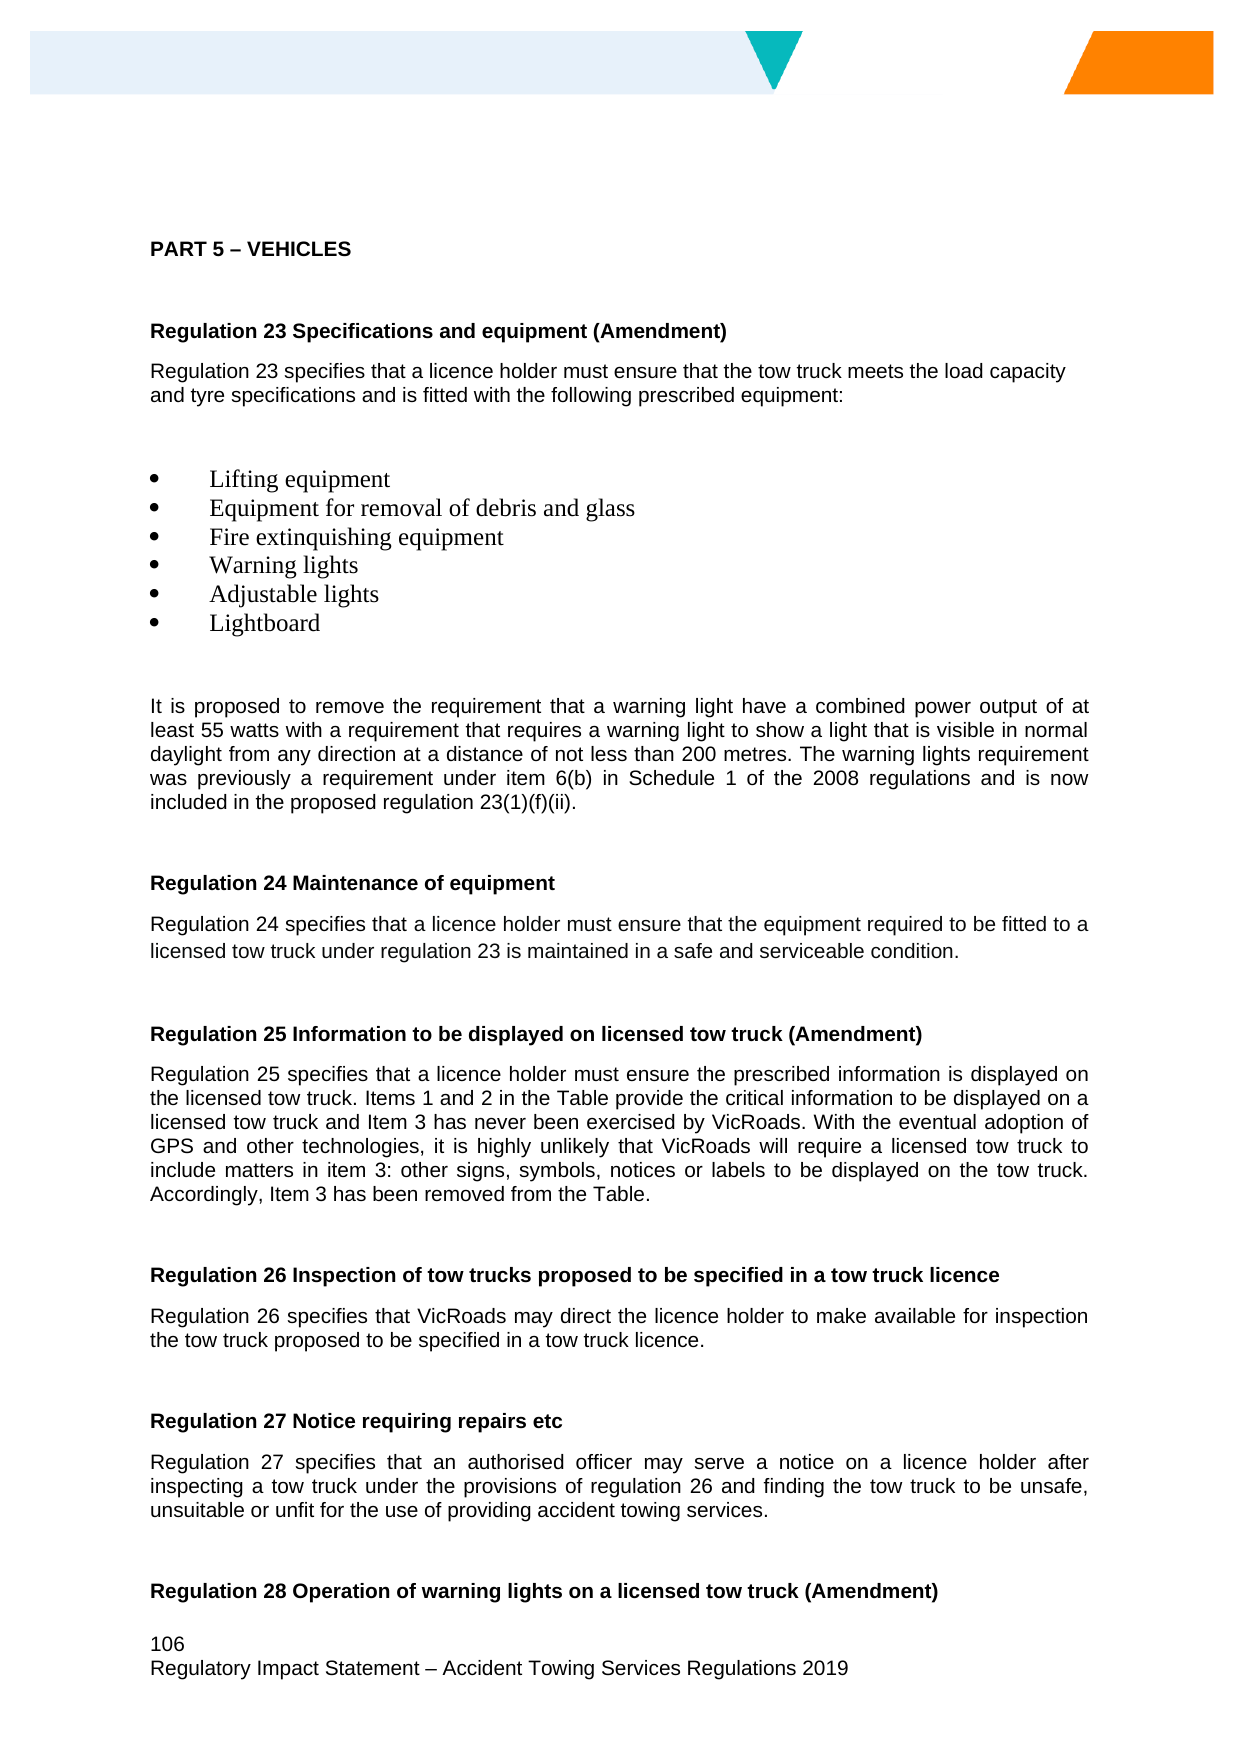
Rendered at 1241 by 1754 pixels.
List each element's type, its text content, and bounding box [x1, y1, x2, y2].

list Adjustable lights [150, 579, 1090, 608]
text PART 5 – VEHICLES [150, 237, 1090, 261]
text Regulation 23 specifies that a licence holder must ensure that the tow truck meets the load capacity and tyre specifications and is fitted with the following prescribed equipment: [150, 359, 1090, 407]
text Regulation 26 Inspection of tow trucks proposed to be specified in a tow truck licence [150, 1263, 1090, 1287]
text Regulation 24 specifies that a licence holder must ensure that the equipment required to be fitted to a licensed tow truck under regulation 23 is maintained in a safe and serviceable condition. [150, 912, 1090, 964]
list Fire extinquishing equipment [150, 522, 1090, 551]
list Lifting equipment [150, 464, 1090, 493]
text Regulation 25 specifies that a licence holder must ensure the prescribed information is displayed on the licensed tow truck. Items 1 and 2 in the Table provide the critical information to be displayed on a licensed tow truck and Item 3 has never been exercised by VicRoads. With the eventual adoption of GPS and other technologies, it is highly unlikely that VicRoads will require a licensed tow truck to include matters in item 3: other signs, symbols, notices or labels to be displayed on the tow truck. Accordingly, Item 3 has been removed from the Table. [150, 1062, 1090, 1206]
text Regulation 25 Information to be displayed on licensed tow truck (Amendment) [150, 1022, 1090, 1046]
picture [0, 1, 1241, 129]
text It is proposed to remove the requirement that a warning light have a combined power output of at least 55 watts with a requirement that requires a warning light to show a light that is visible in normal daylight from any direction at a distance of not less than 200 metres. The warning lights requirement was previously a requirement under item 6(b) in Schedule 1 of the 2008 regulations and is now included in the proposed regulation 23(1)(f)(ii). [150, 694, 1090, 814]
list Lightboard [150, 608, 1090, 637]
list Warning lights [150, 551, 1090, 579]
text Regulation 27 specifies that an authorised officer may serve a notice on a licence holder after inspecting a tow truck under the provisions of regulation 26 and finding the tow truck to be unsafe, unsuitable or unfit for the use of providing accident towing services. [150, 1450, 1090, 1522]
list Equipment for removal of debris and glass [150, 493, 1090, 522]
text Regulation 28 Operation of warning lights on a licensed tow truck (Amendment) [150, 1579, 1090, 1603]
text Regulation 26 specifies that VicRoads may direct the licence holder to make available for inspection the tow truck proposed to be specified in a tow truck licence. [150, 1304, 1090, 1352]
text Regulation 23 Specifications and equipment (Amendment) [150, 318, 1090, 342]
text Regulation 24 Maintenance of equipment [150, 871, 1090, 895]
text Regulation 27 Notice requiring repairs etc [150, 1409, 1090, 1433]
